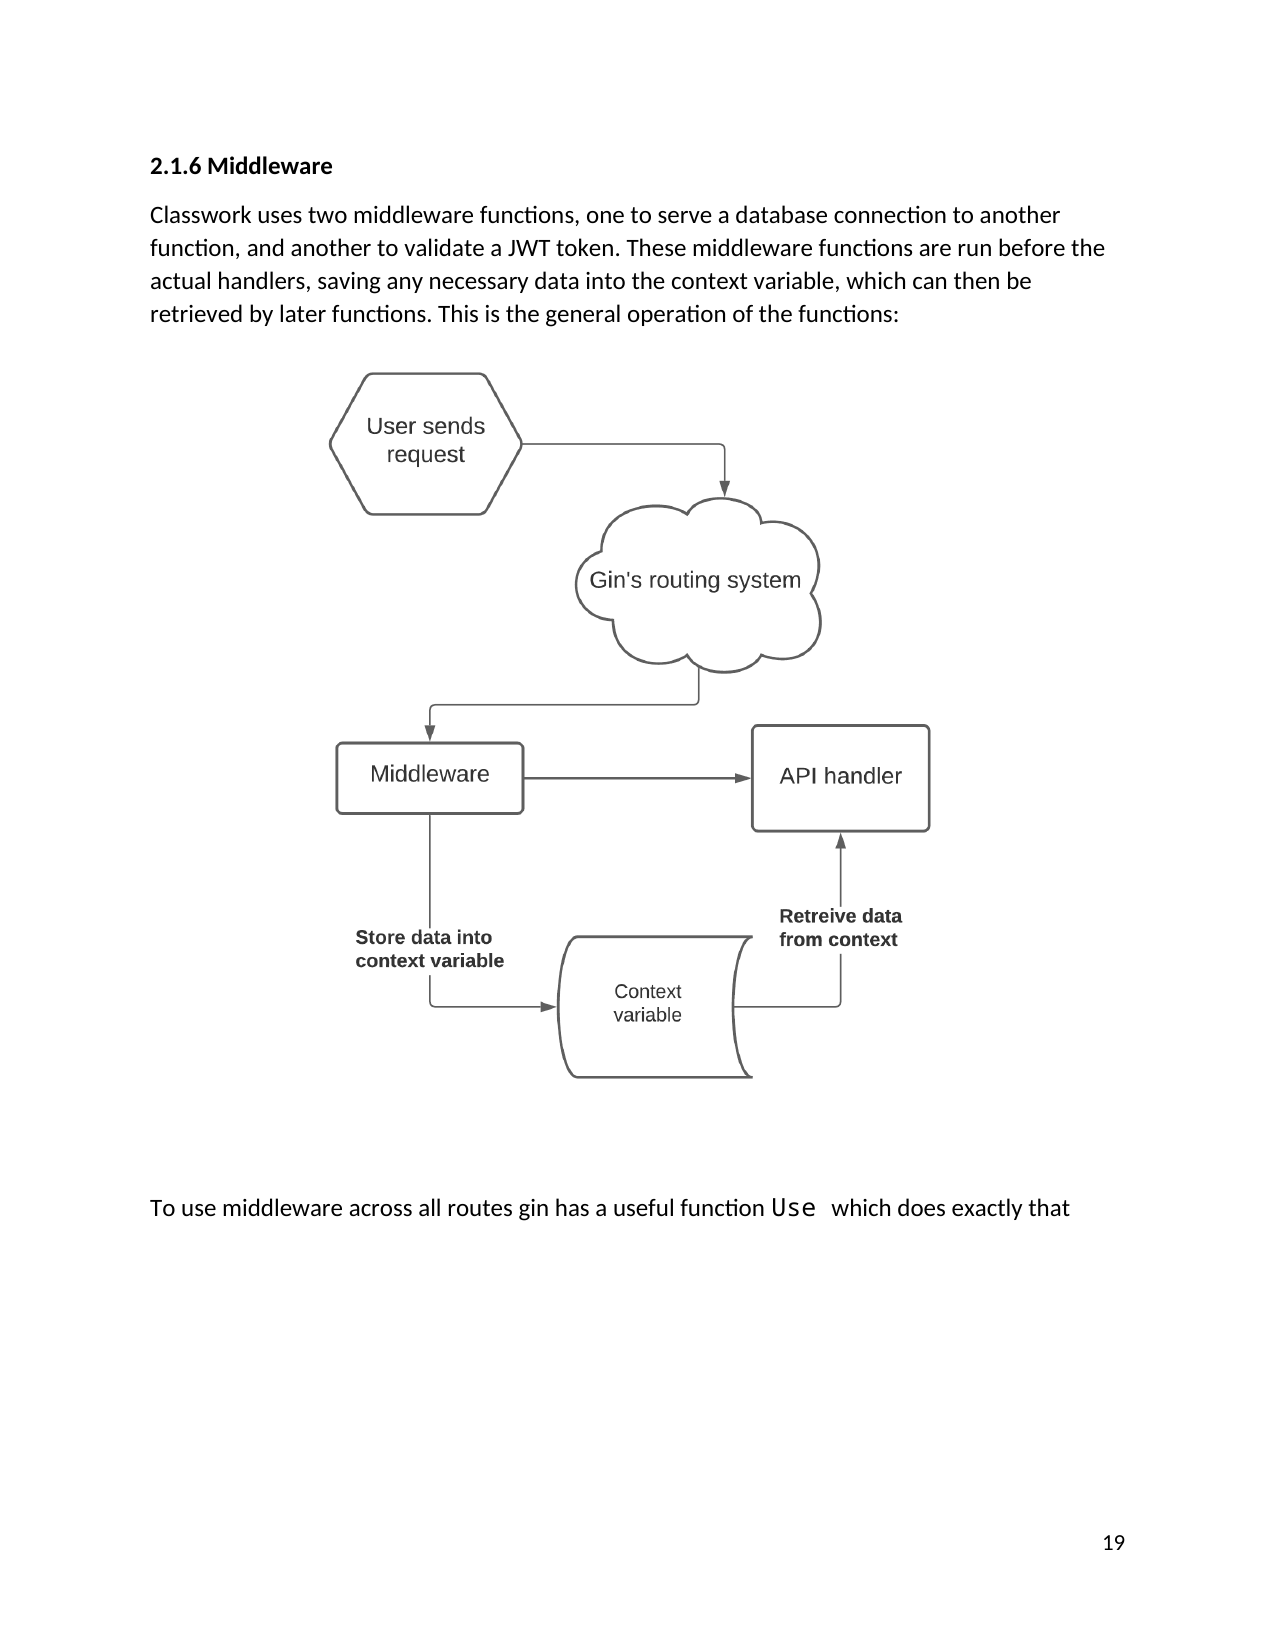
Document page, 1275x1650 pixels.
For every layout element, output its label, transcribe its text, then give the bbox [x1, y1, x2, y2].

text 2.1.6 Middleware [150, 150, 1125, 181]
text Classwork uses two middleware functions, one to serve a database connection to another function, and another to validate a JWT token. These middleware functions are run before the actual handlers, saving any necessary data into the context variable, which can then be retrieved by later functions. This is the general operation of the functions: [150, 199, 1125, 329]
picture [302, 347, 973, 1121]
text To use middleware across all routes gin has a useful function Use which does exactly that [150, 1189, 1125, 1223]
